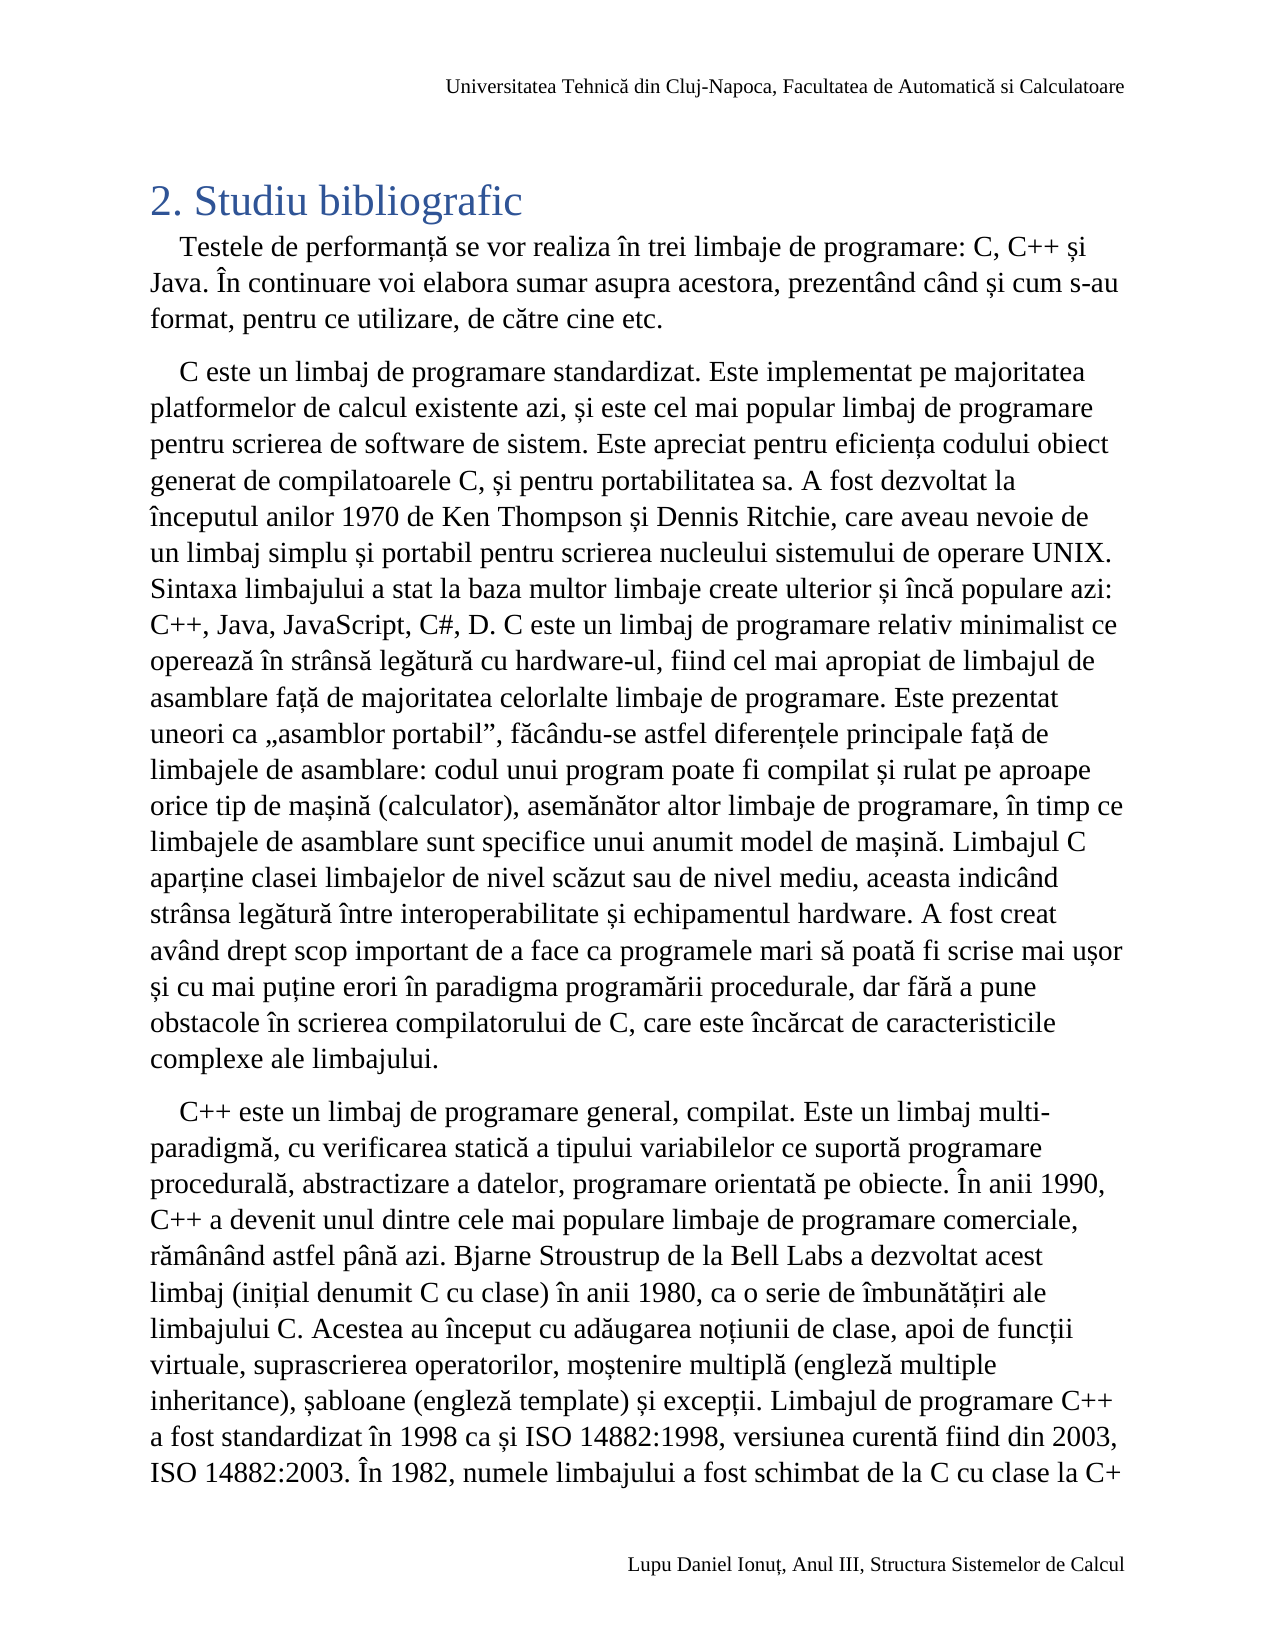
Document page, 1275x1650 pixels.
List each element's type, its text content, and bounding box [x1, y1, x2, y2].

text C este un limbaj de programare standardizat. Este implementat pe majoritatea platformelor de calcul existente azi, și este cel mai popular limbaj de programare pentru scrierea de software de sistem. Este apreciat pentru eficiența codului obiect generat de compilatoarele C, și pentru portabilitatea sa. A fost dezvoltat la începutul anilor 1970 de Ken Thompson și Dennis Ritchie, care aveau nevoie de un limbaj simplu și portabil pentru scrierea nucleului sistemului de operare UNIX. Sintaxa limbajului a stat la baza multor limbaje create ulterior și încă populare azi: C++, Java, JavaScript, C#, D. C este un limbaj de programare relativ minimalist ce operează în strânsă legătură cu hardware-ul, fiind cel mai apropiat de limbajul de asamblare față de majoritatea celorlalte limbaje de programare. Este prezentat uneori ca „asamblor portabil”, făcându-se astfel diferențele principale față de limbajele de asamblare: codul unui program poate fi compilat și rulat pe aproape orice tip de mașină (calculator), asemănător altor limbaje de programare, în timp ce limbajele de asamblare sunt specifice unui anumit model de mașină. Limbajul C aparține clasei limbajelor de nivel scăzut sau de nivel mediu, aceasta indicând strânsa legătură între interoperabilitate și echipamentul hardware. A fost creat având drept scop important de a face ca programele mari să poată fi scrise mai ușor și cu mai puține erori în paradigma programării procedurale, dar fără a pune obstacole în scrierea compilatorului de C, care este încărcat de caracteristicile complexe ale limbajului. [150, 354, 1125, 1075]
subtitle 2. Studiu bibliografic [150, 175, 1125, 225]
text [150, 1094, 1125, 1489]
text Testele de performanță se vor realiza în trei limbaje de programare: C, C++ și Java. În continuare voi elabora sumar asupra acestora, prezentând când și cum s-au format, pentru ce utilizare, de către cine etc. [150, 229, 1125, 335]
